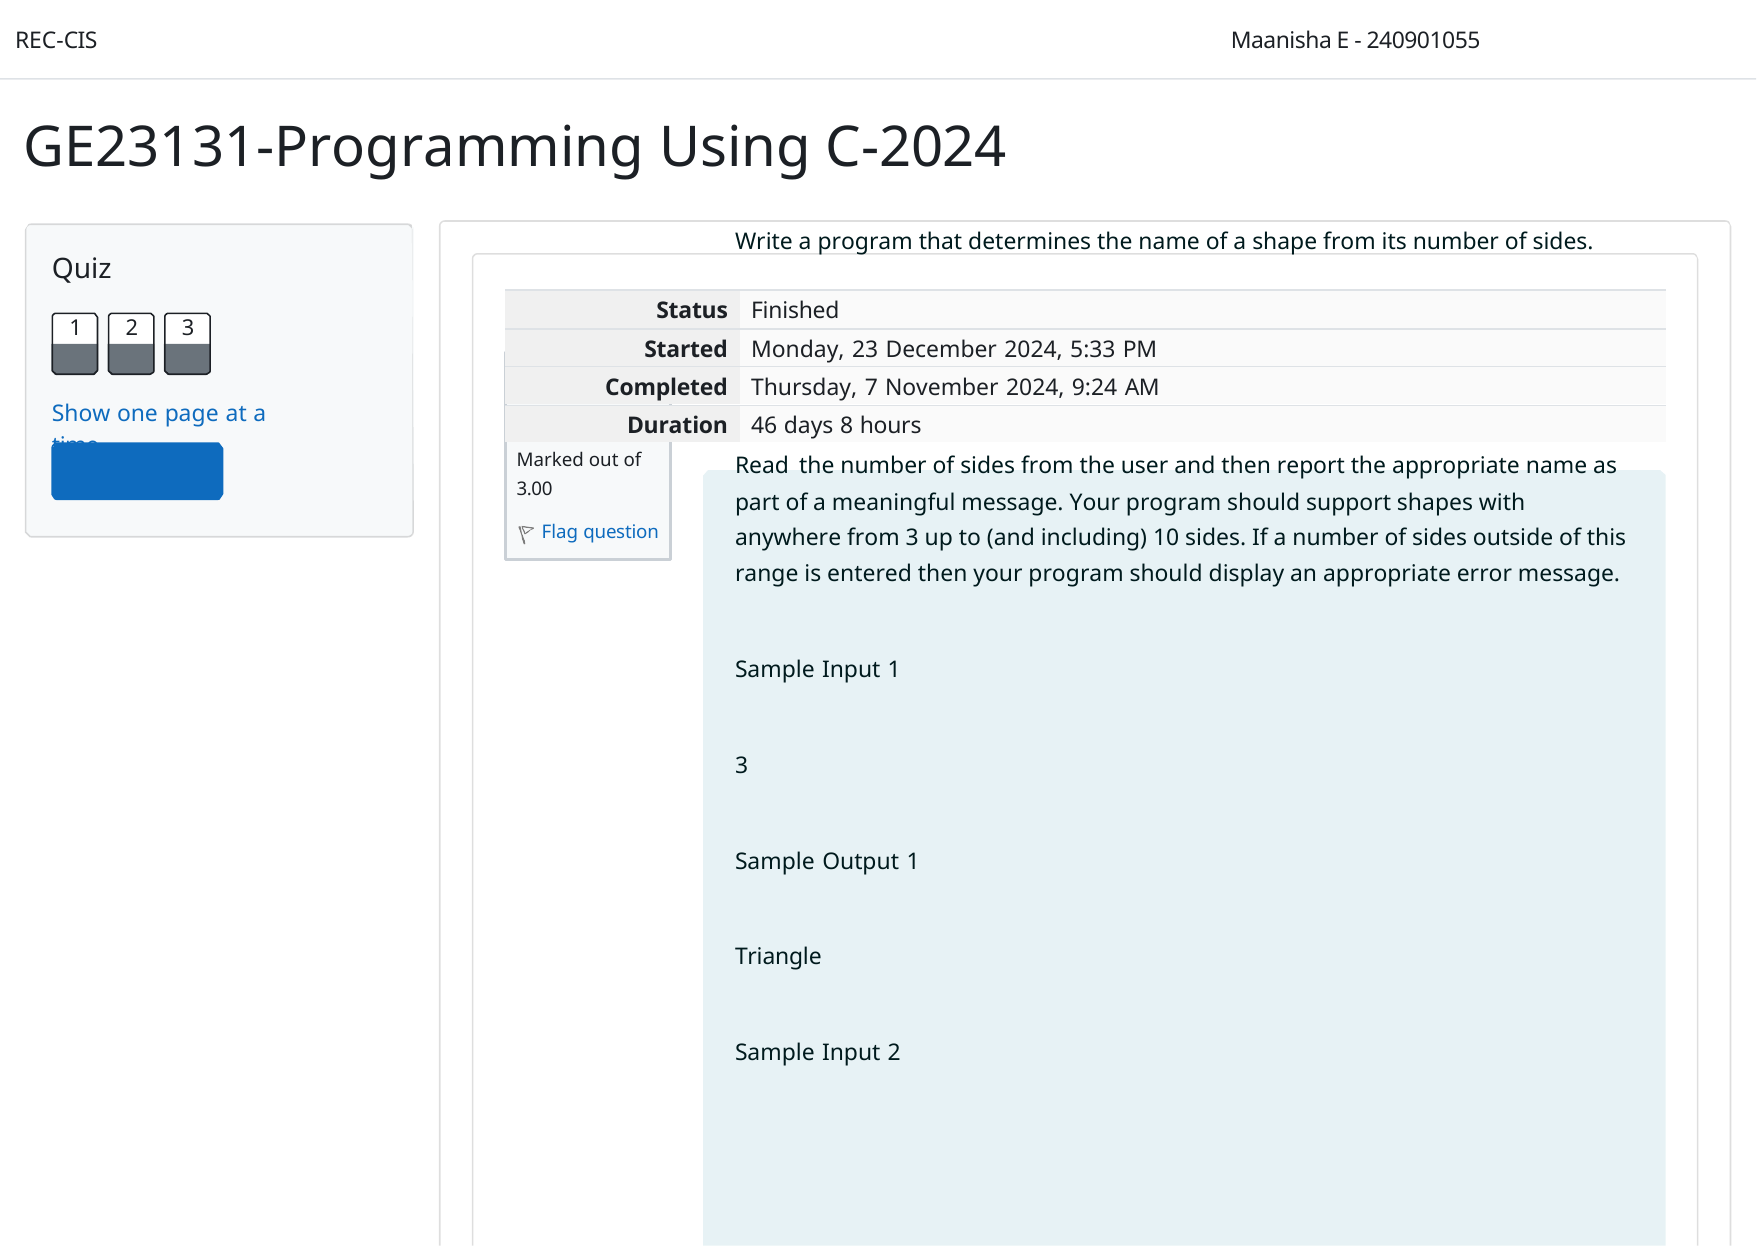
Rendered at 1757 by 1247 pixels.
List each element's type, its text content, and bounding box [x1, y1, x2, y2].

subtitle REC-CIS Maanisha E - 240901055 [15, 23, 1668, 55]
text Write a program that determines the name of a shape from its number of sides. Read the number of sides from the user and then report the appropriate name as part of a meaningful message. Your program should support shapes with anywhere from 3 up to (and including) 10 sides. If a number of sides outside of this range is entered then your program should display an appropriate error message. [735, 225, 1627, 289]
picture [518, 525, 534, 545]
text Sample Input 2 [735, 1036, 1668, 1067]
text Write a program that determines the name of a shape from its number of sides. Read the number of sides from the user and then report the appropriate name as part of a meaningful message. Your program should support shapes with anywhere from 3 up to (and including) 10 sides. If a number of sides outside of this range is entered then your program should display an appropriate error message. [735, 442, 1627, 588]
title GE23131-Programming Using C-2024 [23, 106, 1668, 183]
text Sample Input 1 [735, 653, 1668, 684]
text Sample Output 1 [735, 845, 1668, 876]
text 3 [735, 749, 1668, 780]
text Triangle [735, 940, 1668, 971]
